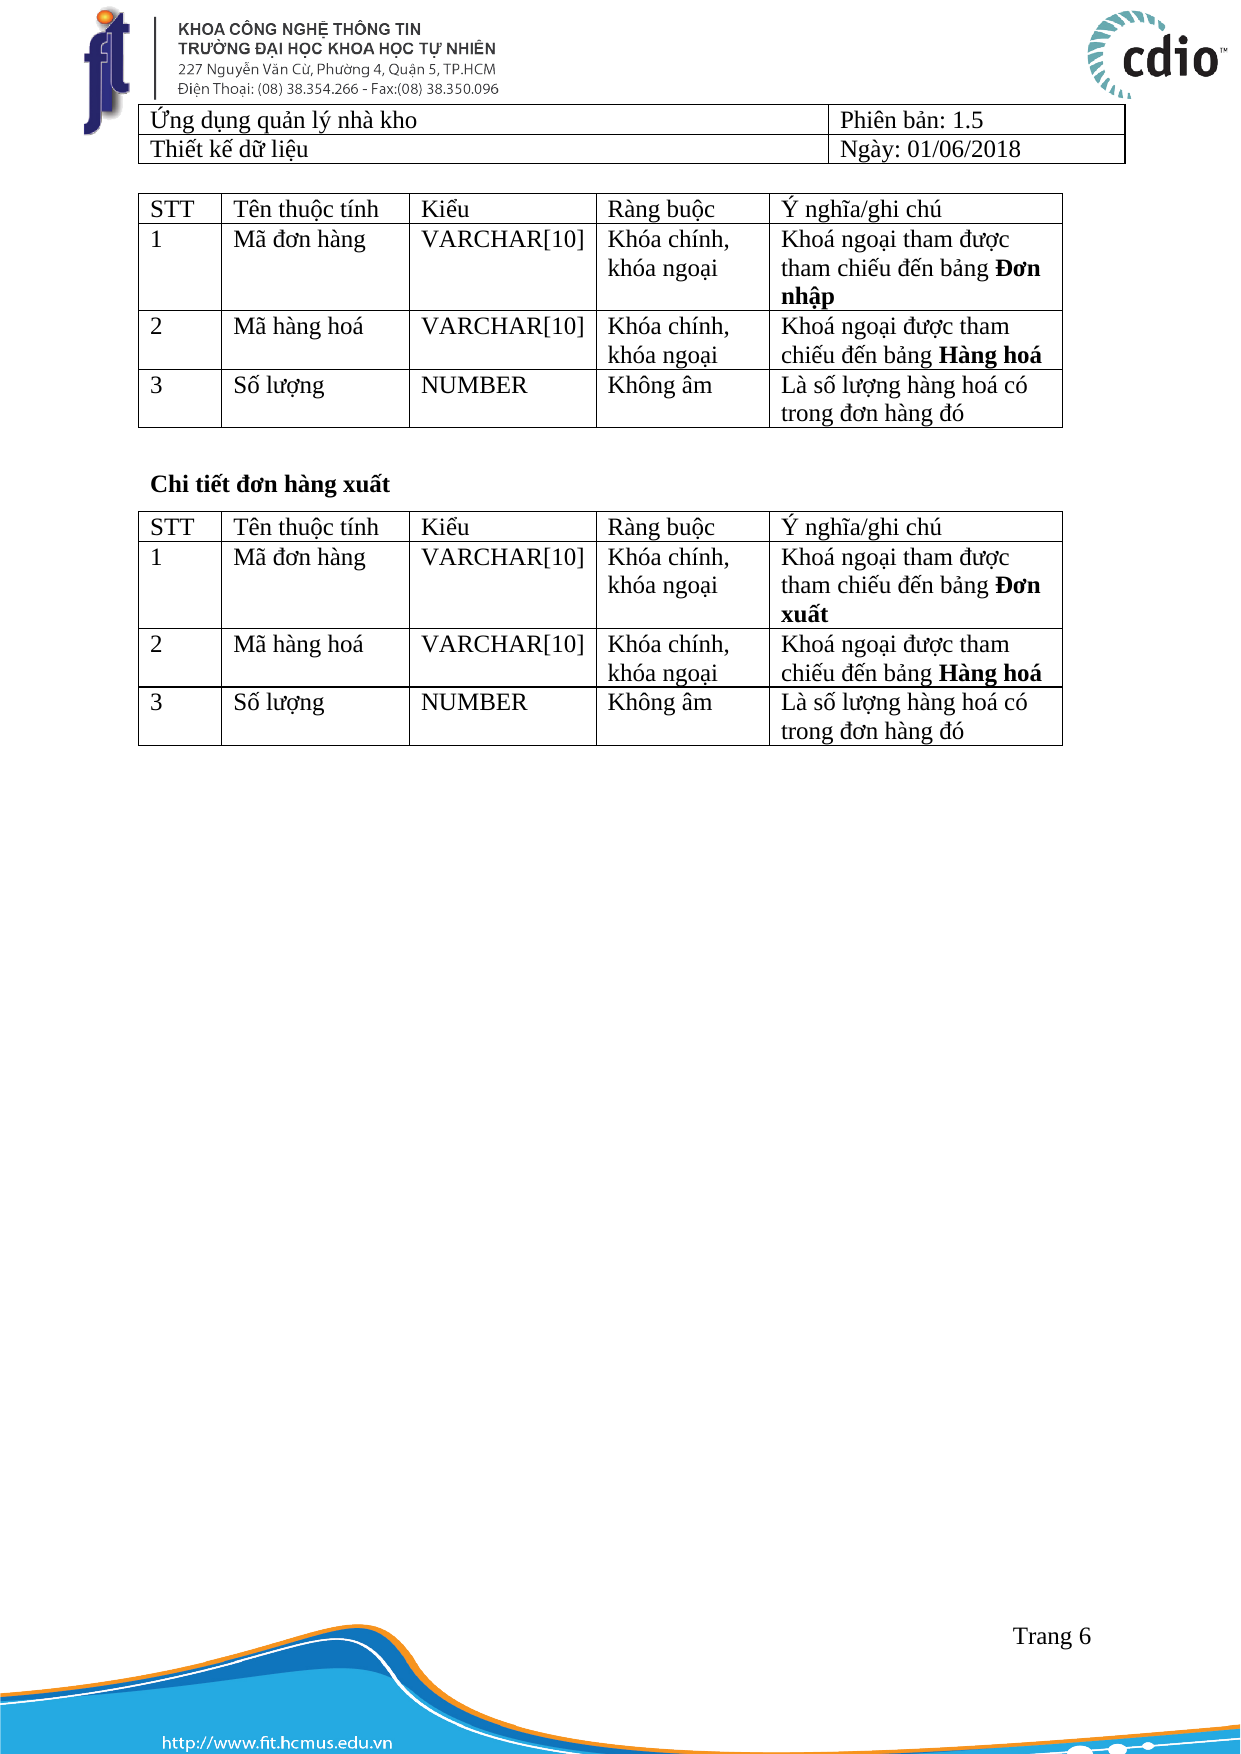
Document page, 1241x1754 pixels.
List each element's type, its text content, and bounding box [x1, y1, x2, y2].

table_cell Khoá ngoại tham được tham chiếu đến bảng Đơn xuất [770, 542, 1062, 628]
table_cell Mã hàng hoá [222, 629, 409, 686]
table_cell 2 [139, 629, 221, 686]
table_header STT [139, 512, 221, 541]
table_cell Khóa chính, khóa ngoại [597, 224, 769, 310]
table_cell Không âm [597, 370, 769, 427]
table_cell 3 [139, 370, 221, 427]
table_cell 2 [139, 311, 221, 369]
picture [139, 135, 828, 159]
table_header Tên thuộc tính [222, 194, 409, 223]
table_header Ý nghĩa/ghi chú [770, 194, 1062, 223]
table_cell VARCHAR[10] [410, 311, 596, 369]
table_cell Khoá ngoại tham được tham chiếu đến bảng Đơn nhập [770, 224, 1062, 310]
table_cell Khóa chính, khóa ngoại [597, 629, 769, 686]
table_header STT [139, 194, 221, 223]
table_cell VARCHAR[10] [410, 224, 596, 310]
table_cell Mã hàng hoá [222, 311, 409, 369]
table_cell Khóa chính, khóa ngoại [597, 311, 769, 369]
table_cell Mã đơn hàng [222, 224, 409, 310]
table_cell 3 [139, 688, 221, 745]
table_cell NUMBER [410, 370, 596, 427]
table_cell Là số lượng hàng hoá có trong đơn hàng đó [770, 370, 1062, 427]
picture [60, 0, 1240, 159]
table_header Tên thuộc tính [222, 512, 409, 541]
picture [139, 105, 828, 134]
table_cell Khoá ngoại được tham chiếu đến bảng Hàng hoá [770, 629, 1062, 686]
table_cell Khoá ngoại được tham chiếu đến bảng Hàng hoá [770, 311, 1062, 369]
text Chi tiết đơn hàng xuất [150, 469, 1090, 498]
picture [829, 135, 1124, 159]
table_cell Số lượng [222, 370, 409, 427]
table_header Kiểu [410, 194, 596, 223]
table_cell 1 [139, 542, 221, 628]
table_cell VARCHAR[10] [410, 629, 596, 686]
table_cell 1 [139, 224, 221, 310]
table_header Kiểu [410, 512, 596, 541]
table_cell Không âm [597, 688, 769, 745]
table_header Ràng buộc [597, 512, 769, 541]
table_cell Mã đơn hàng [222, 542, 409, 628]
table_header Ý nghĩa/ghi chú [770, 512, 1062, 541]
table_cell Số lượng [222, 688, 409, 745]
table_cell NUMBER [410, 688, 596, 745]
picture [829, 105, 1124, 134]
table_cell Khóa chính, khóa ngoại [597, 542, 769, 628]
table_cell Là số lượng hàng hoá có trong đơn hàng đó [770, 688, 1062, 745]
picture [0, 1621, 1241, 1754]
table_cell VARCHAR[10] [410, 542, 596, 628]
table_header Ràng buộc [597, 194, 769, 223]
